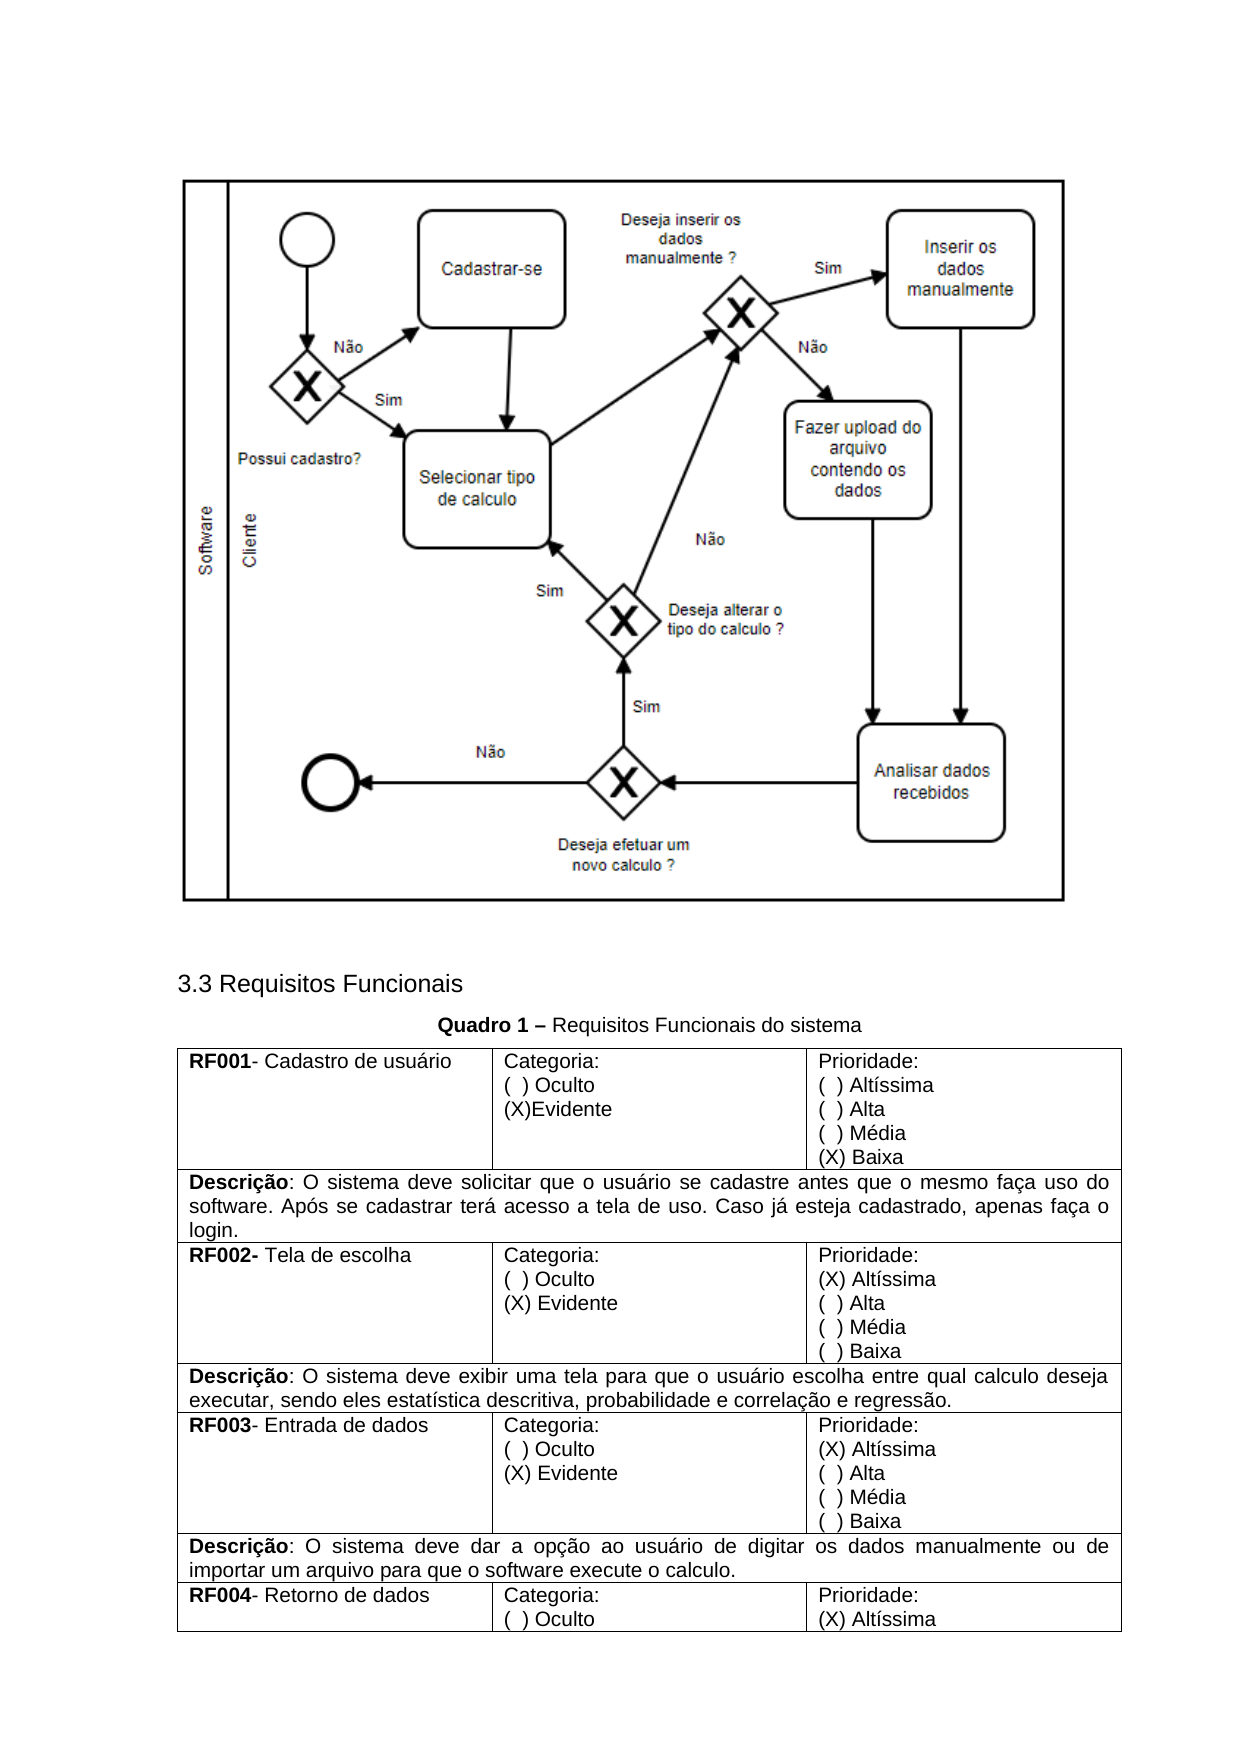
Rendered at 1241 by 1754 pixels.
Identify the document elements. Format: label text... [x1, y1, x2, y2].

table_header Prioridade: ( ) Altíssima ( ) Alta ( ) Média (X) Baixa [807, 1049, 1121, 1169]
picture [177, 177, 1122, 912]
table_cell RF002- Tela de escolha [178, 1243, 492, 1363]
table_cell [807, 1583, 1121, 1631]
table_cell Descrição: O sistema deve solicitar que o usuário se cadastre antes que o mesmo faça uso do software. Após se cadastrar terá acesso a tela de uso. Caso já esteja cadastrado, apenas faça o login. [178, 1170, 1121, 1242]
table_header Categoria: ( ) Oculto (X)Evidente [493, 1049, 806, 1169]
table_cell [493, 1583, 806, 1631]
table_cell Prioridade: (X) Altíssima ( ) Alta ( ) Média ( ) Baixa [807, 1243, 1121, 1363]
text Quadro 1 – Requisitos Funcionais do sistema [177, 1012, 1122, 1036]
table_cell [178, 1583, 492, 1631]
table_cell Descrição: O sistema deve exibir uma tela para que o usuário escolha entre qual calculo deseja executar, sendo eles estatística descritiva, probabilidade e correlação e regressão. [178, 1364, 1121, 1412]
table_header RF001- Cadastro de usuário [178, 1049, 492, 1169]
table_cell Descrição: O sistema deve dar a opção ao usuário de digitar os dados manualmente ou de importar um arquivo para que o software execute o calculo. [178, 1534, 1121, 1582]
table_cell Prioridade: (X) Altíssima ( ) Alta ( ) Média ( ) Baixa [807, 1413, 1121, 1533]
table_cell RF003- Entrada de dados [178, 1413, 492, 1533]
text 3.3 Requisitos Funcionais [177, 969, 1122, 998]
table_cell Categoria: ( ) Oculto (X) Evidente [493, 1243, 806, 1363]
table_cell Categoria: ( ) Oculto (X) Evidente [493, 1413, 806, 1533]
